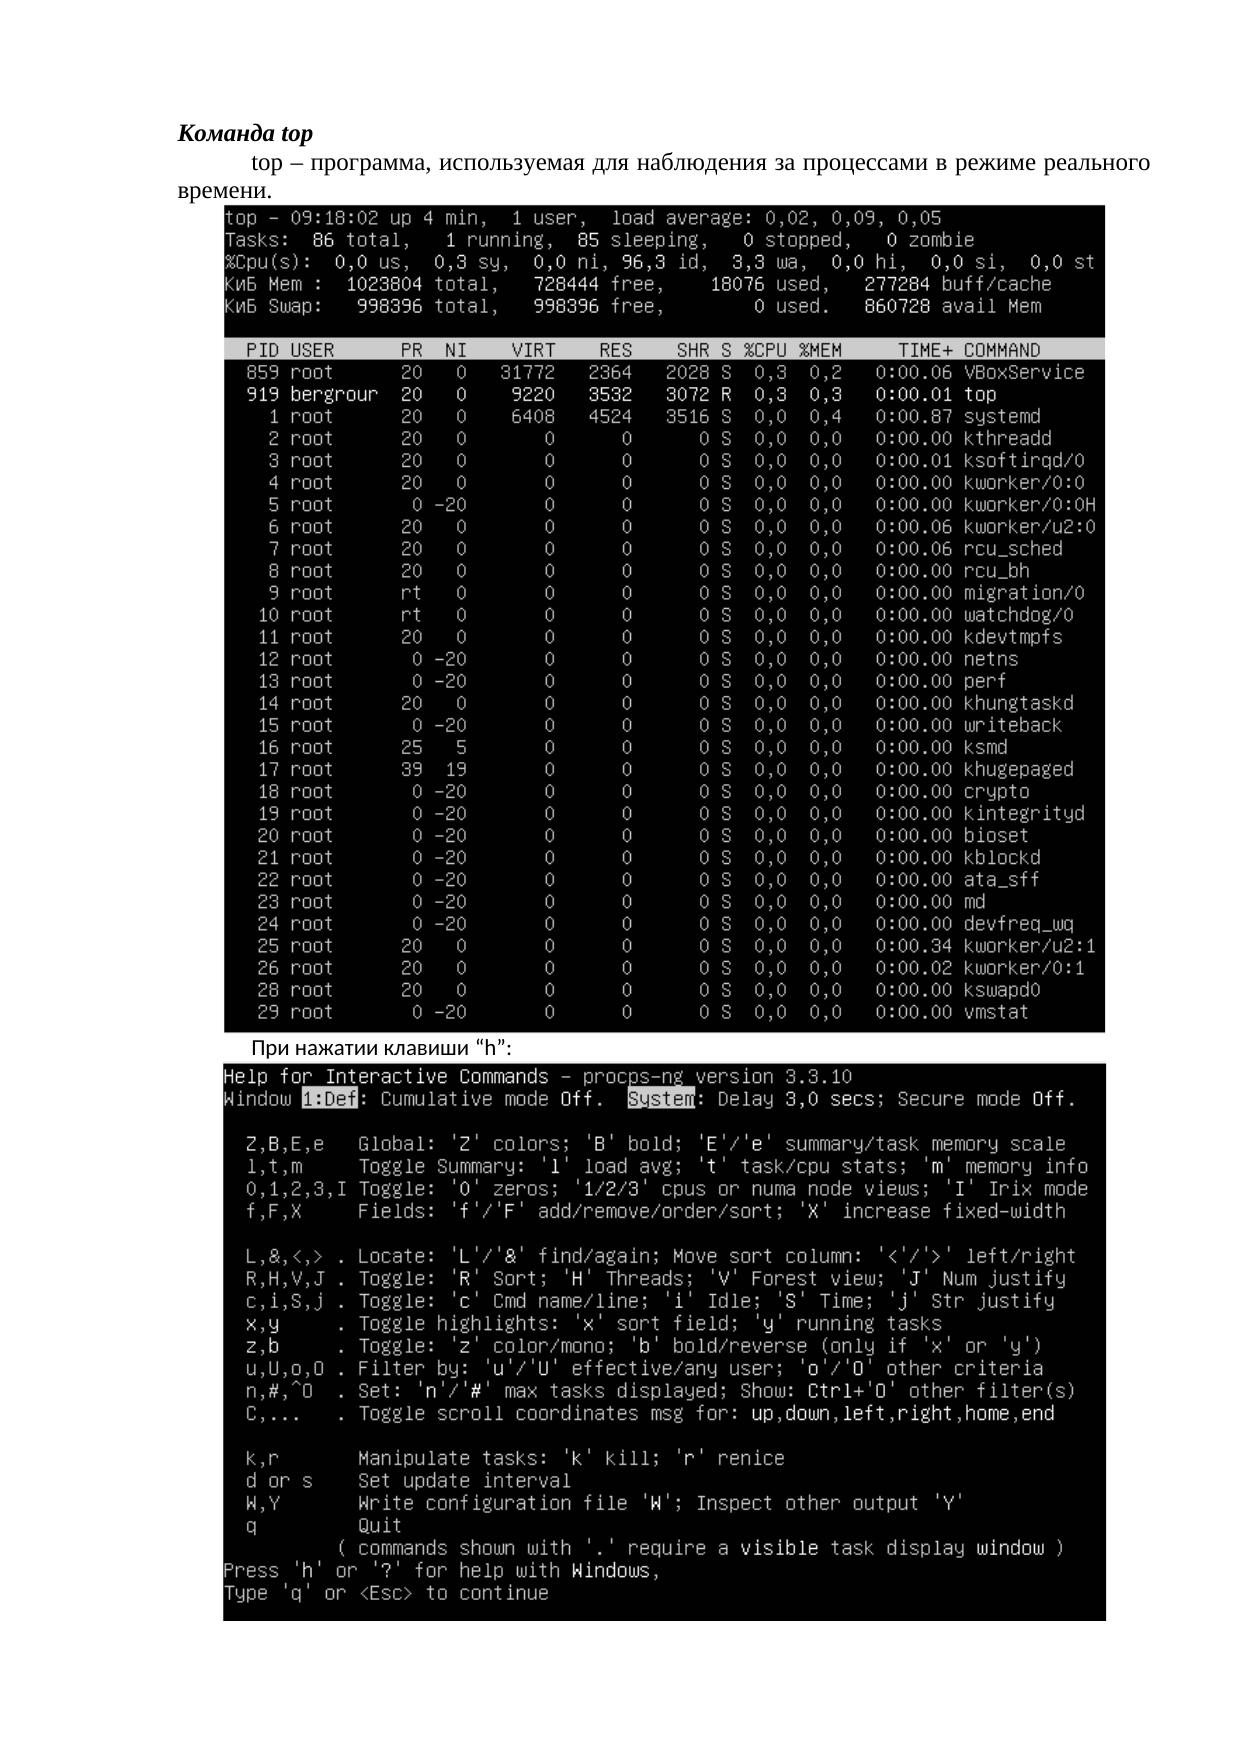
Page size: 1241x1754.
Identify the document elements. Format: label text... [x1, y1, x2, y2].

text При нажатии клавиши “h”: [177, 1033, 1152, 1061]
picture [222, 1061, 1107, 1621]
picture [223, 204, 1105, 1034]
text Команда top [177, 118, 1152, 147]
text top – программа, используемая для наблюдения за процессами в режиме реального времени. [177, 147, 1152, 204]
